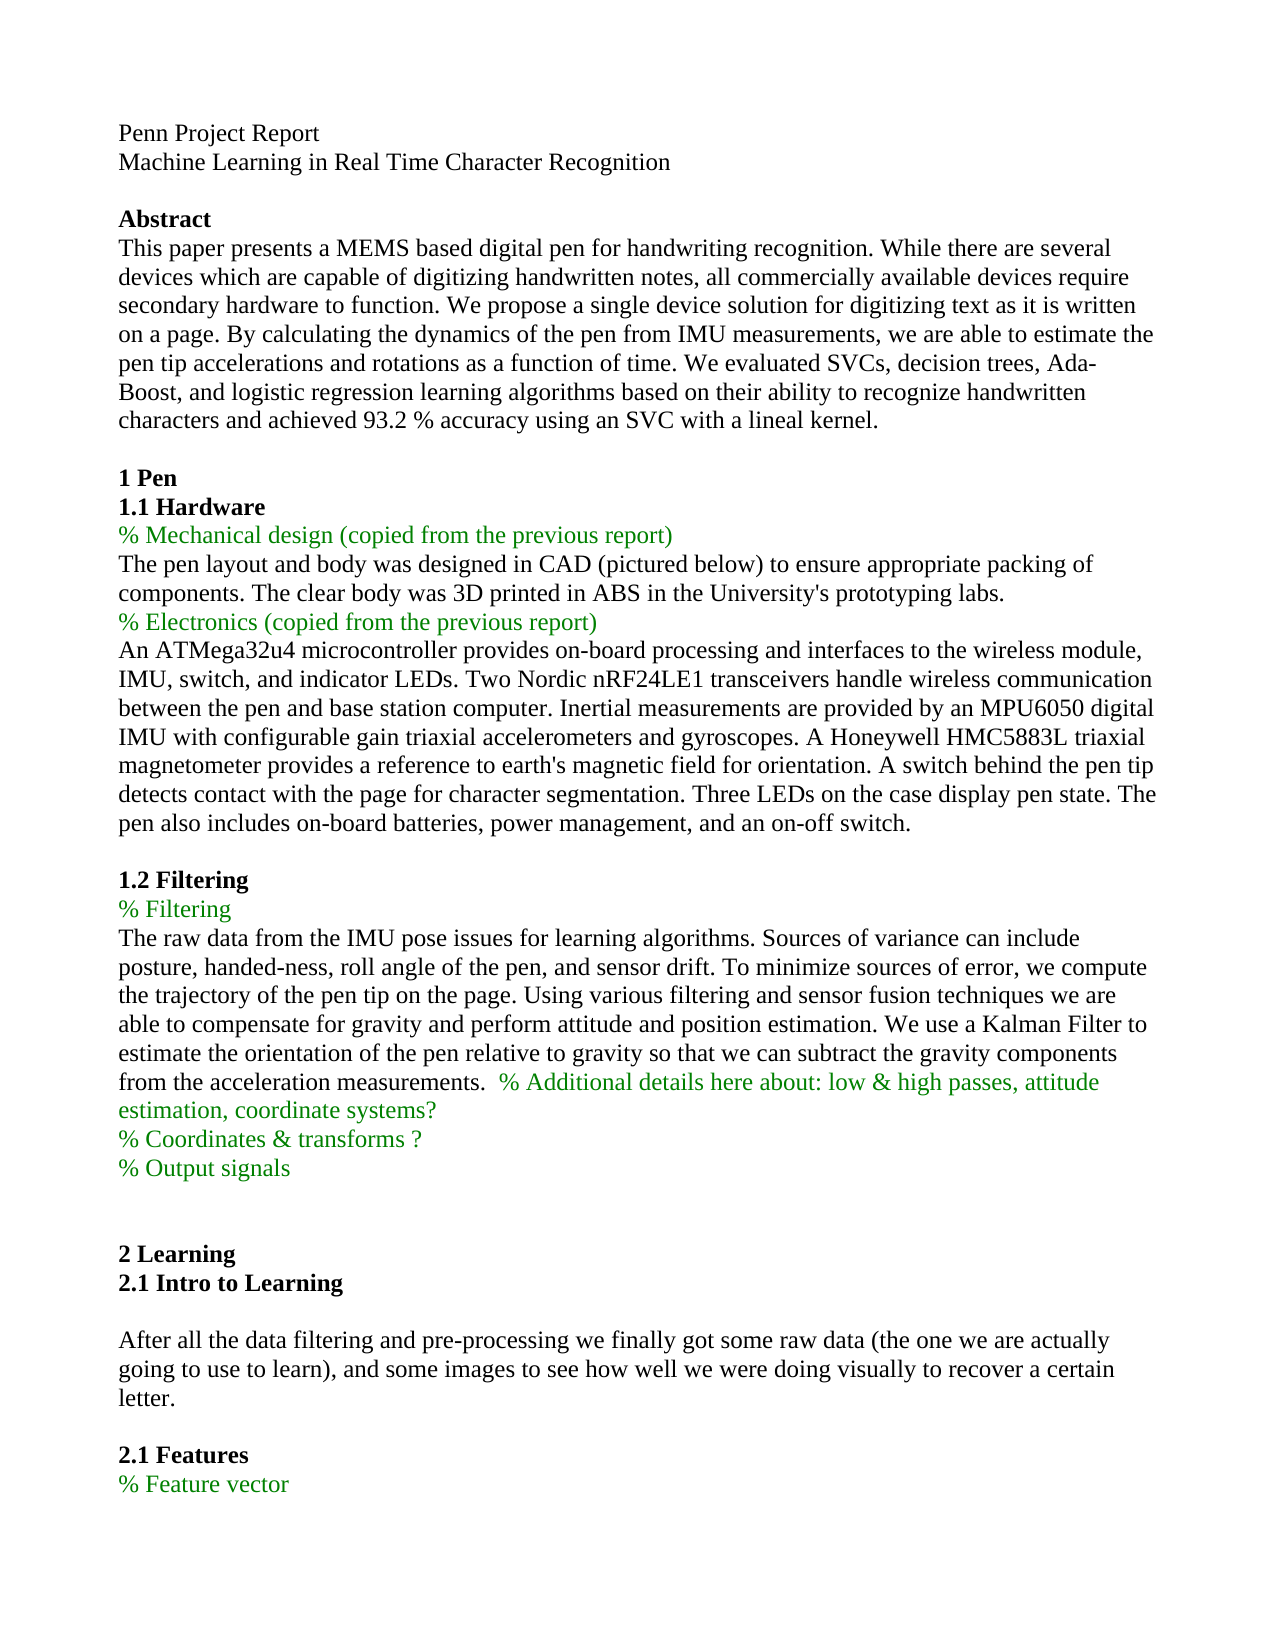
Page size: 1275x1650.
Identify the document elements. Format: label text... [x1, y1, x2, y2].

text % Output signals [118, 1153, 1157, 1182]
text % Electronics (copied from the previous report) [118, 607, 1157, 636]
text An ATMega32u4 microcontroller provides on-board processing and interfaces to the wireless module, IMU, switch, and indicator LEDs. Two Nordic nRF24LE1 transceivers handle wireless communication between the pen and base station computer. Inertial measurements are provided by an MPU6050 digital IMU with configurable gain triaxial accelerometers and gyroscopes. A Honeywell HMC5883L triaxial magnetometer provides a reference to earth's magnetic field for orientation. A switch behind the pen tip detects contact with the page for character segmentation. Three LEDs on the case display pen state. The pen also includes on-board batteries, power management, and an on-off switch. [118, 636, 1157, 837]
text 1.1 Hardware [118, 492, 1157, 521]
text Penn Project Report [118, 118, 1157, 147]
text This paper presents a MEMS based digital pen for handwriting recognition. While there are several devices which are capable of digitizing handwritten notes, all commercially available devices require secondary hardware to function. We propose a single device solution for digitizing text as it is written on a page. By calculating the dynamics of the pen from IMU measurements, we are able to estimate the pen tip accelerations and rotations as a function of time. We evaluated SVCs, decision trees, Ada-Boost, and logistic regression learning algorithms based on their ability to recognize handwritten characters and achieved 93.2 % accuracy using an SVC with a lineal kernel. [118, 233, 1157, 434]
text The raw data from the IMU pose issues for learning algorithms. Sources of variance can include posture, handed-ness, roll angle of the pen, and sensor drift. To minimize sources of error, we compute the trajectory of the pen tip on the page. Using various filtering and sensor fusion techniques we are able to compensate for gravity and perform attitude and position estimation. We use a Kalman Filter to estimate the orientation of the pen relative to gravity so that we can subtract the gravity components from the acceleration measurements. % Additional details here about: low & high passes, attitude estimation, coordinate systems? [118, 923, 1157, 1124]
text The pen layout and body was designed in CAD (pictured below) to ensure appropriate packing of components. The clear body was 3D printed in ABS in the University's prototyping labs. [118, 549, 1157, 607]
text % Mechanical design (copied from the previous report) [118, 521, 1157, 549]
text 2.1 Intro to Learning [118, 1268, 1157, 1297]
text 1 Pen [118, 463, 1157, 492]
text % Feature vector [118, 1469, 1157, 1498]
text 2 Learning [118, 1239, 1157, 1268]
text % Coordinates & transforms ? [118, 1124, 1157, 1153]
text After all the data filtering and pre-processing we finally got some raw data (the one we are actually going to use to learn), and some images to see how well we were doing visually to recover a certain letter. [118, 1326, 1157, 1412]
text Machine Learning in Real Time Character Recognition [118, 147, 1157, 176]
text 2.1 Features [118, 1441, 1157, 1469]
text Abstract [118, 204, 1157, 233]
text % Filtering [118, 894, 1157, 923]
text 1.2 Filtering [118, 866, 1157, 894]
